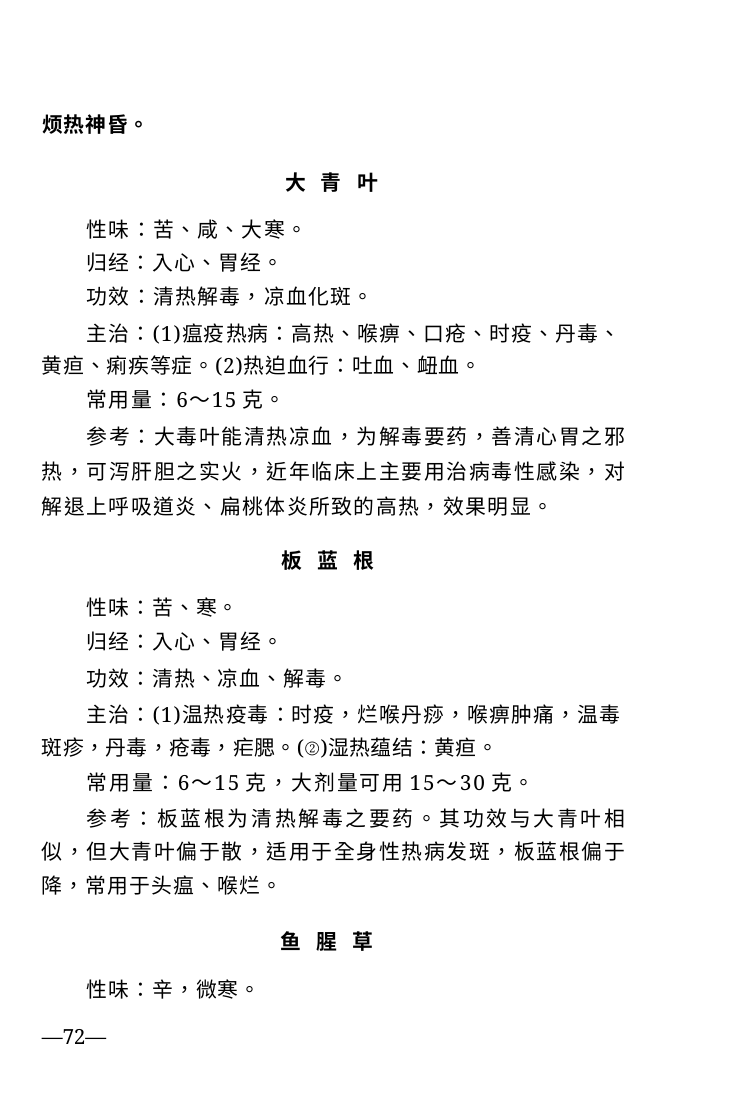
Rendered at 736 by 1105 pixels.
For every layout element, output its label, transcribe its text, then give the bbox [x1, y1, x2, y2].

text 性味：辛，微寒。 [86, 977, 628, 1003]
text 大 青 叶 [286, 170, 628, 196]
text 主治：(1)温热疫毒：时疫，烂喉丹痧，喉痹肿痛，温毒 斑疹，丹毒，疮毒，疟腮。(②)湿热蕴结：黄疸。 [42, 700, 627, 761]
text 板 蓝 根 [281, 548, 628, 574]
text 归经：入心、胃经。 [86, 629, 628, 655]
text 鱼 腥 草 [280, 929, 628, 955]
text 常用量：6～15克，大剂量可用15～30克。 [86, 769, 628, 795]
text 性味：苦、咸、大寒。 归经：入心、胃经。 [86, 215, 308, 276]
text 功效：清热解毒，凉血化斑。 [86, 284, 628, 310]
text 常用量：6～15克。 [86, 387, 628, 413]
text 主治：(1)瘟疫热病：高热、喉痹、口疮、时疫、丹毒、 黄疸、痢疾等症。(2)热迫血行：吐血、衄血。 [42, 319, 627, 380]
text 性味：苦、寒。 [86, 595, 628, 621]
text 烦热神昏。 [42, 112, 628, 138]
text 参考：大毒叶能清热凉血，为解毒要药，善清心胃之邪 热，可泻肝胆之实火，近年临床上主要用治病毒性感染，对 解退上呼吸道炎、扁桃体炎所致的高热，效果明显。 [42, 422, 627, 520]
text 功效：清热、凉血、解毒。 [86, 666, 628, 691]
text 参考：板蓝根为清热解毒之要药。其功效与大青叶相 似，但大青叶偏于散，适用于全身性热病发斑，板蓝根偏于 降，常用于头瘟、喉烂。 [42, 804, 628, 900]
